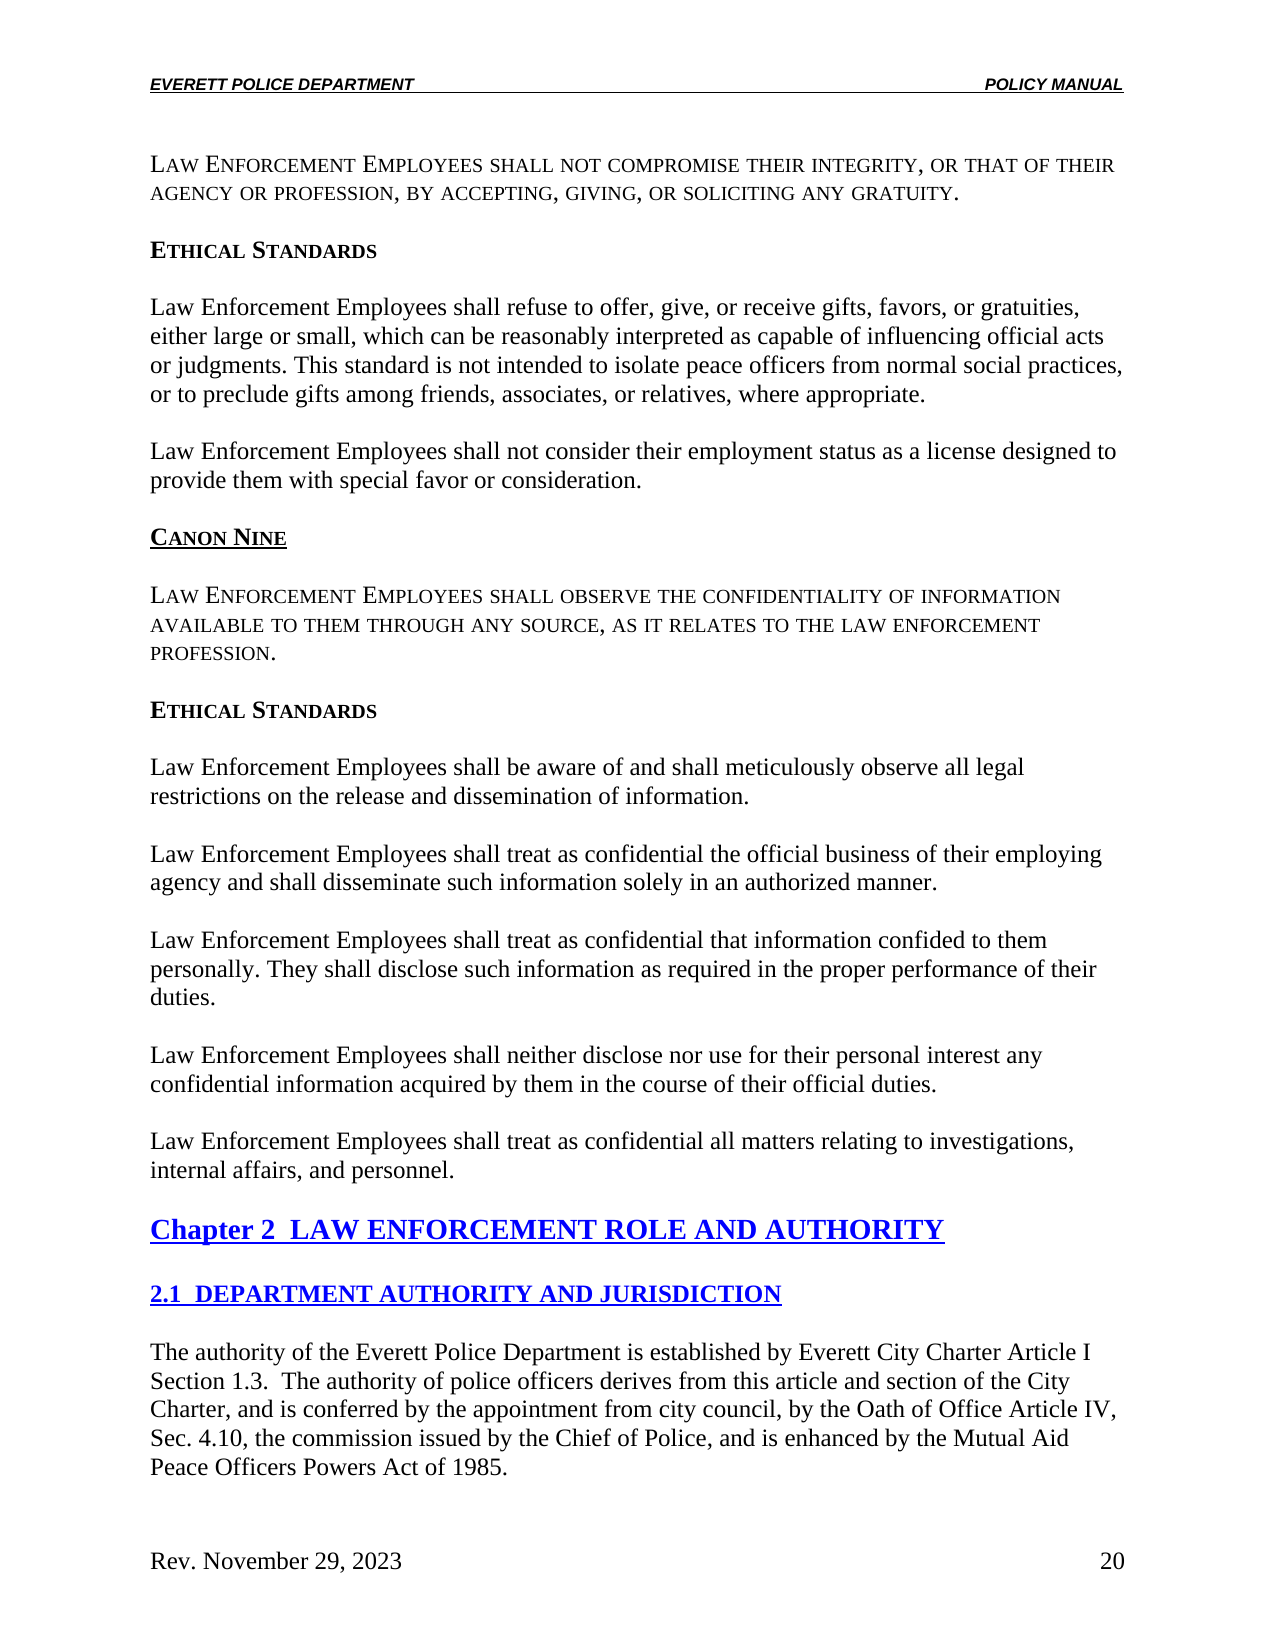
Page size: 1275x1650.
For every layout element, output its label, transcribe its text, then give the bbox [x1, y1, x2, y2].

text Law Enforcement Employees shall not consider their employment status as a license designed to provide them with special favor or consideration. [150, 436, 1125, 494]
text Law Enforcement Employees shall observe the confidentiality of information available to them through any source, as it relates to the law enforcement profession. [150, 580, 1125, 666]
text Law Enforcement Employees shall refuse to offer, give, or receive gifts, favors, or gratuities, either large or small, which can be reasonably interpreted as capable of influencing official acts or judgments. This standard is not intended to isolate peace officers from normal social practices, or to preclude gifts among friends, associates, or relatives, where appropriate. [150, 292, 1125, 407]
text Law Enforcement Employees shall treat as confidential that information confided to them personally. They shall disclose such information as required in the proper performance of their duties. [150, 925, 1125, 1011]
text Law Enforcement Employees shall neither disclose nor use for their personal interest any confidential information acquired by them in the course of their official duties. [150, 1040, 1125, 1097]
subtitle Chapter 2 LAW ENFORCEMENT ROLE AND AUTHORITY [150, 1212, 1125, 1246]
text Ethical Standards [150, 235, 1125, 264]
text Ethical Standards [150, 695, 1125, 724]
text Canon Nine [150, 522, 1125, 551]
text 2.1 DEPARTMENT AUTHORITY AND JURISDICTION [150, 1279, 1125, 1308]
text Law Enforcement Employees shall be aware of and shall meticulously observe all legal restrictions on the release and dissemination of information. [150, 752, 1125, 810]
text Law Enforcement Employees shall treat as confidential the official business of their employing agency and shall disseminate such information solely in an authorized manner. [150, 839, 1125, 896]
text The authority of the Everett Police Department is established by Everett City Charter Article I Section 1.3. The authority of police officers derives from this article and section of the City Charter, and is conferred by the appointment from city council, by the Oath of Office Article IV, Sec. 4.10, the commission issued by the Chief of Police, and is enhanced by the Mutual Aid Peace Officers Powers Act of 1985. [150, 1337, 1125, 1481]
text Law Enforcement Employees shall treat as confidential all matters relating to investigations, internal affairs, and personnel. [150, 1126, 1125, 1184]
text Law Enforcement Employees shall not compromise their integrity, or that of their agency or profession, by accepting, giving, or soliciting any gratuity. [150, 149, 1125, 206]
